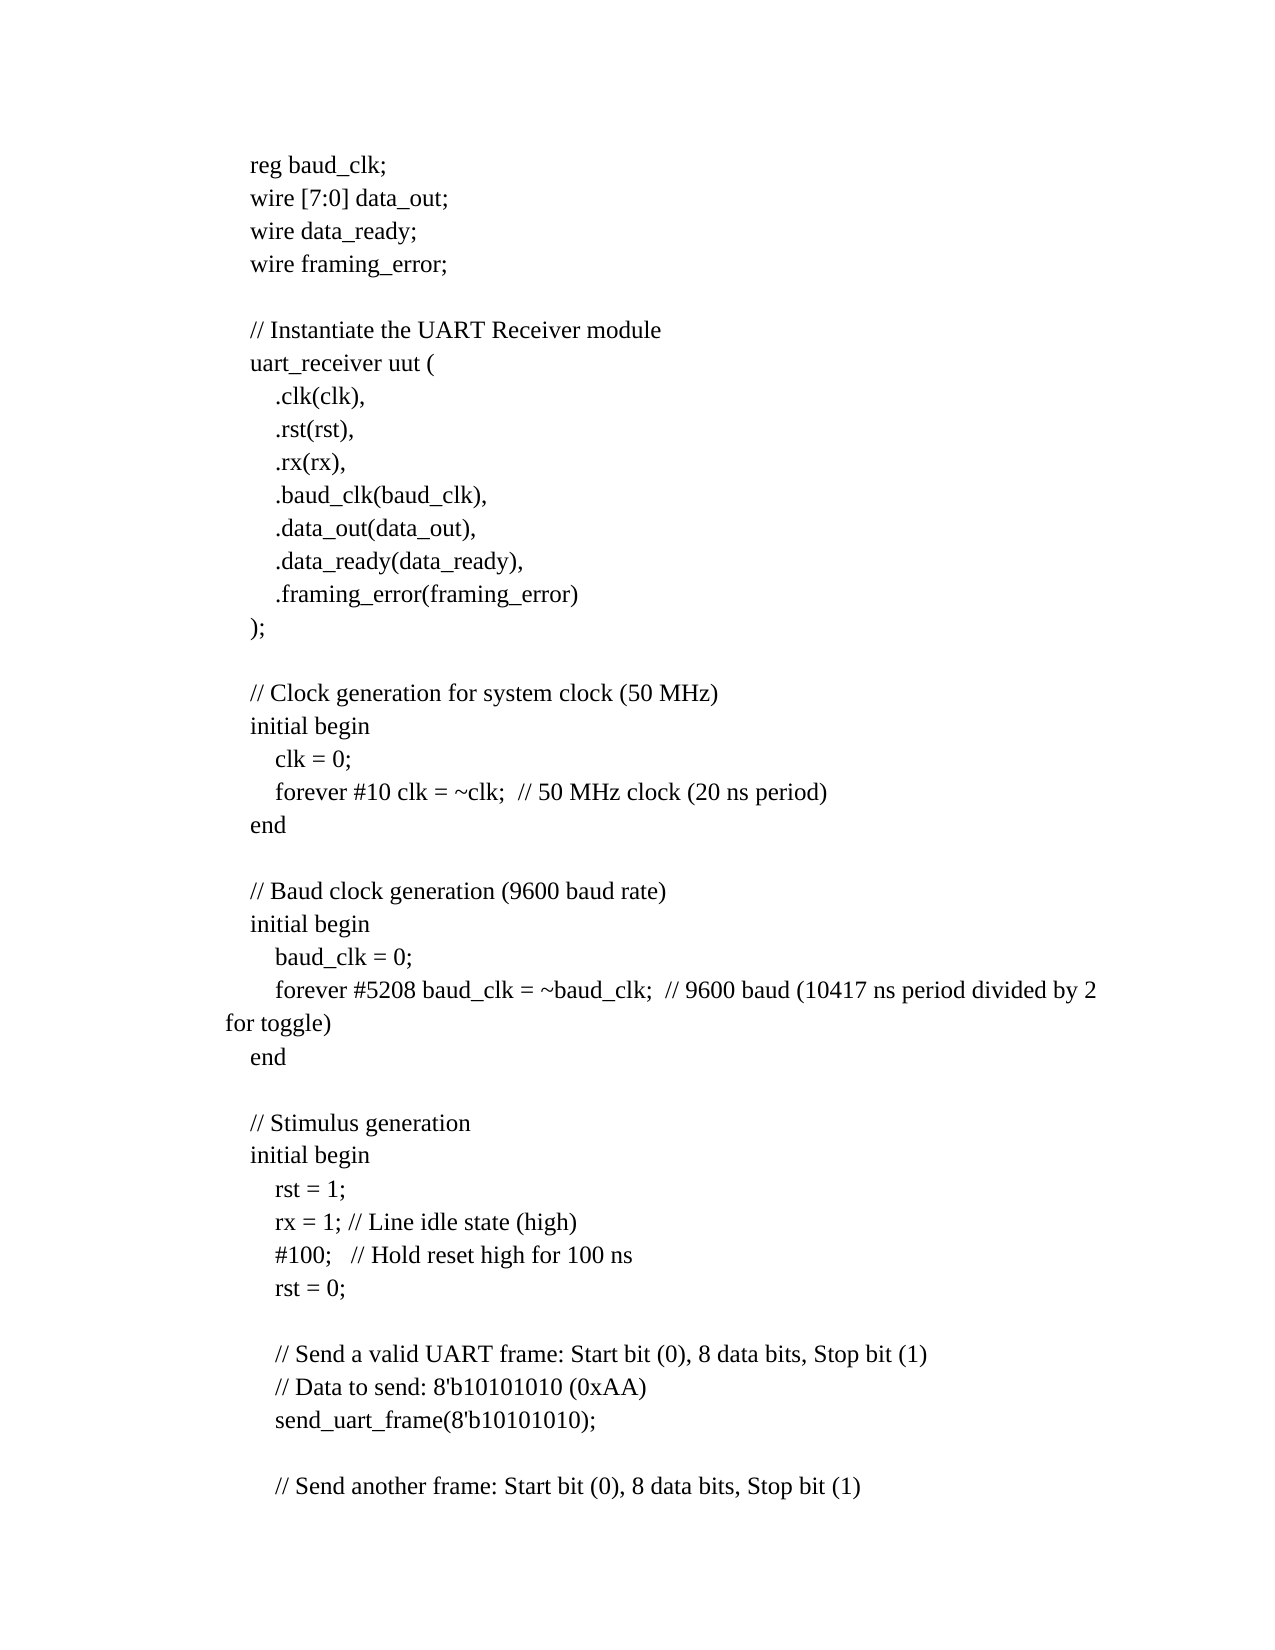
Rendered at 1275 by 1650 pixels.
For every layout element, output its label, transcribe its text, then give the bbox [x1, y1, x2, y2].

text // Send a valid UART frame: Start bit (0), 8 data bits, Stop bit (1) [225, 1339, 1125, 1367]
text uart_receiver uut ( [225, 348, 1125, 377]
text forever #5208 baud_clk = ~baud_clk; // 9600 baud (10417 ns period divided by 2 for toggle) [225, 976, 1125, 1037]
text initial begin [225, 909, 1125, 938]
text clk = 0; [225, 744, 1125, 773]
text rx = 1; // Line idle state (high) [225, 1207, 1125, 1235]
text ); [225, 612, 1125, 641]
text baud_clk = 0; [225, 942, 1125, 971]
text .rx(rx), [225, 447, 1125, 476]
text .baud_clk(baud_clk), [225, 480, 1125, 509]
text // Baud clock generation (9600 baud rate) [225, 876, 1125, 905]
text .clk(clk), [225, 381, 1125, 410]
text wire framing_error; [225, 249, 1125, 278]
text .framing_error(framing_error) [225, 579, 1125, 608]
text // Instantiate the UART Receiver module [225, 315, 1125, 344]
text send_uart_frame(8'b10101010); [225, 1405, 1125, 1433]
text rst = 1; [225, 1174, 1125, 1202]
text initial begin [225, 1141, 1125, 1169]
text wire data_ready; [225, 216, 1125, 245]
text forever #10 clk = ~clk; // 50 MHz clock (20 ns period) [225, 777, 1125, 806]
text // Stimulus generation [225, 1108, 1125, 1136]
text end [225, 1042, 1125, 1070]
text .rst(rst), [225, 414, 1125, 443]
text #100; // Hold reset high for 100 ns [225, 1240, 1125, 1268]
text end [225, 810, 1125, 839]
text // Send another frame: Start bit (0), 8 data bits, Stop bit (1) [225, 1471, 1125, 1499]
text .data_ready(data_ready), [225, 546, 1125, 575]
text initial begin [225, 711, 1125, 740]
text .data_out(data_out), [225, 513, 1125, 542]
text // Data to send: 8'b10101010 (0xAA) [225, 1372, 1125, 1401]
text reg baud_clk; [225, 150, 1125, 179]
text rst = 0; [225, 1273, 1125, 1301]
text wire [7:0] data_out; [225, 183, 1125, 212]
text // Clock generation for system clock (50 MHz) [225, 678, 1125, 707]
